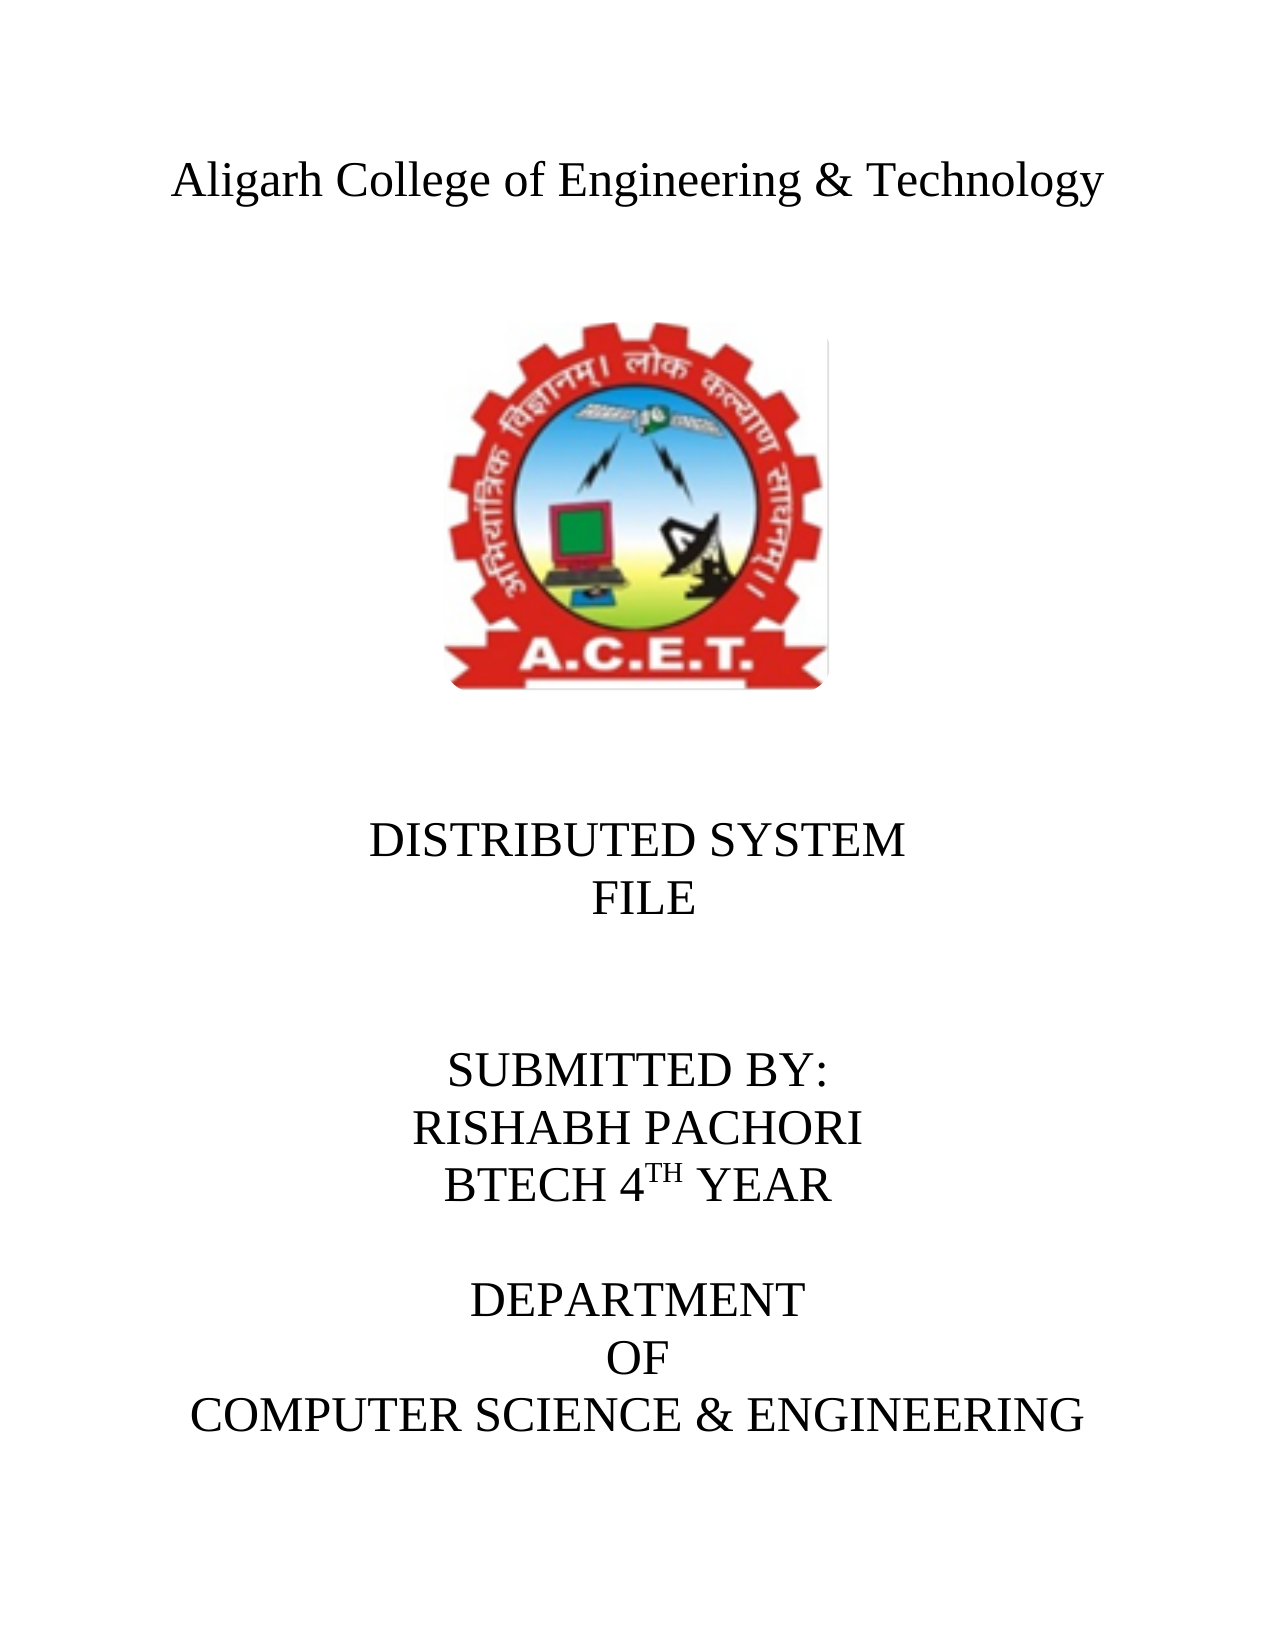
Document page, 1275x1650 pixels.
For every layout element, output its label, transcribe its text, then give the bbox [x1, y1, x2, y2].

text RISHABH PACHORI [150, 1098, 1125, 1155]
text COMPUTER SCIENCE & ENGINEERING [150, 1385, 1125, 1443]
text BTECH 4TH YEAR [150, 1155, 1125, 1213]
text FILE [150, 868, 1125, 925]
picture [443, 322, 832, 693]
text DISTRIBUTED SYSTEM [150, 810, 1125, 868]
text DEPARTMENT [150, 1270, 1125, 1328]
text Aligarh College of Engineering & Technology [150, 150, 1125, 207]
text OF [150, 1328, 1125, 1385]
text SUBMITTED BY: [150, 1040, 1125, 1098]
